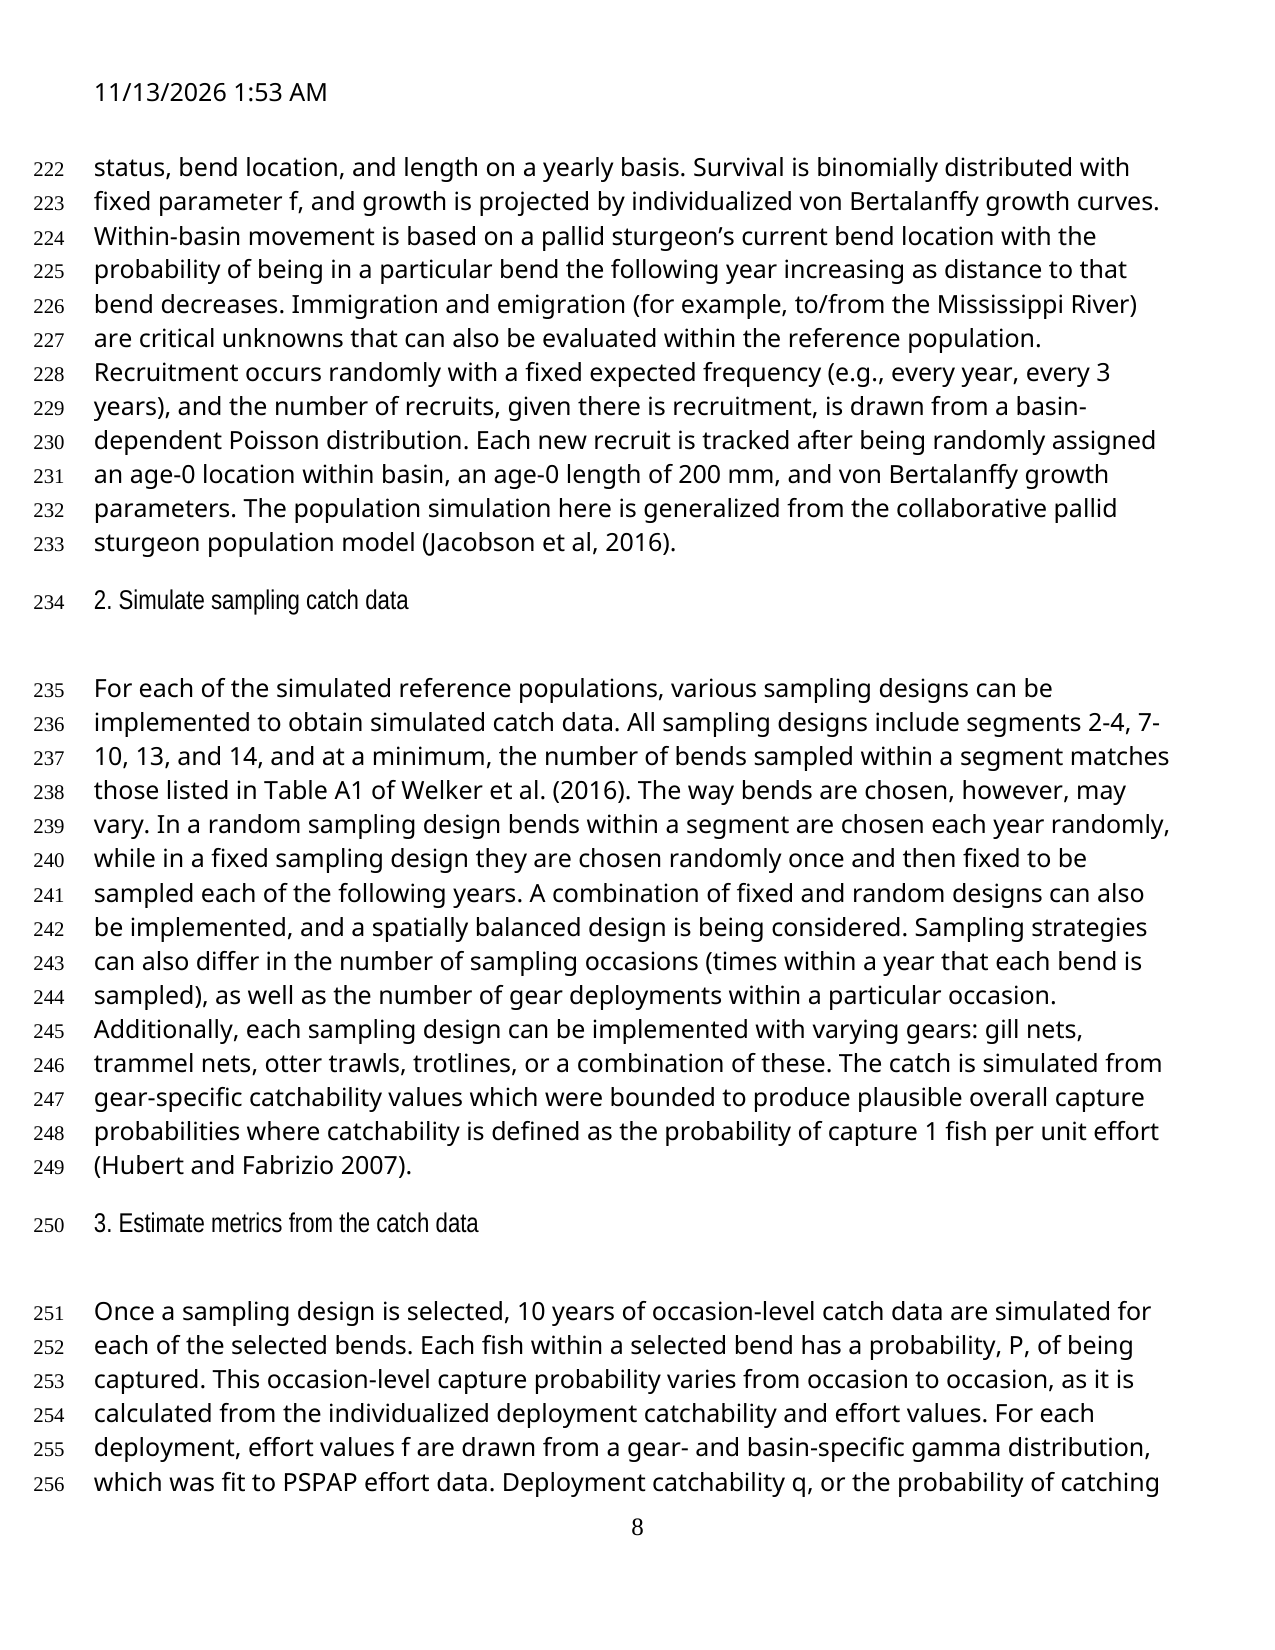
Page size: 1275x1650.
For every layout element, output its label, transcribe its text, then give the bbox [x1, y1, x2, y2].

subtitle 3. Estimate metrics from the catch data [94, 1207, 1181, 1238]
subtitle 2. Simulate sampling catch data [94, 584, 1181, 615]
